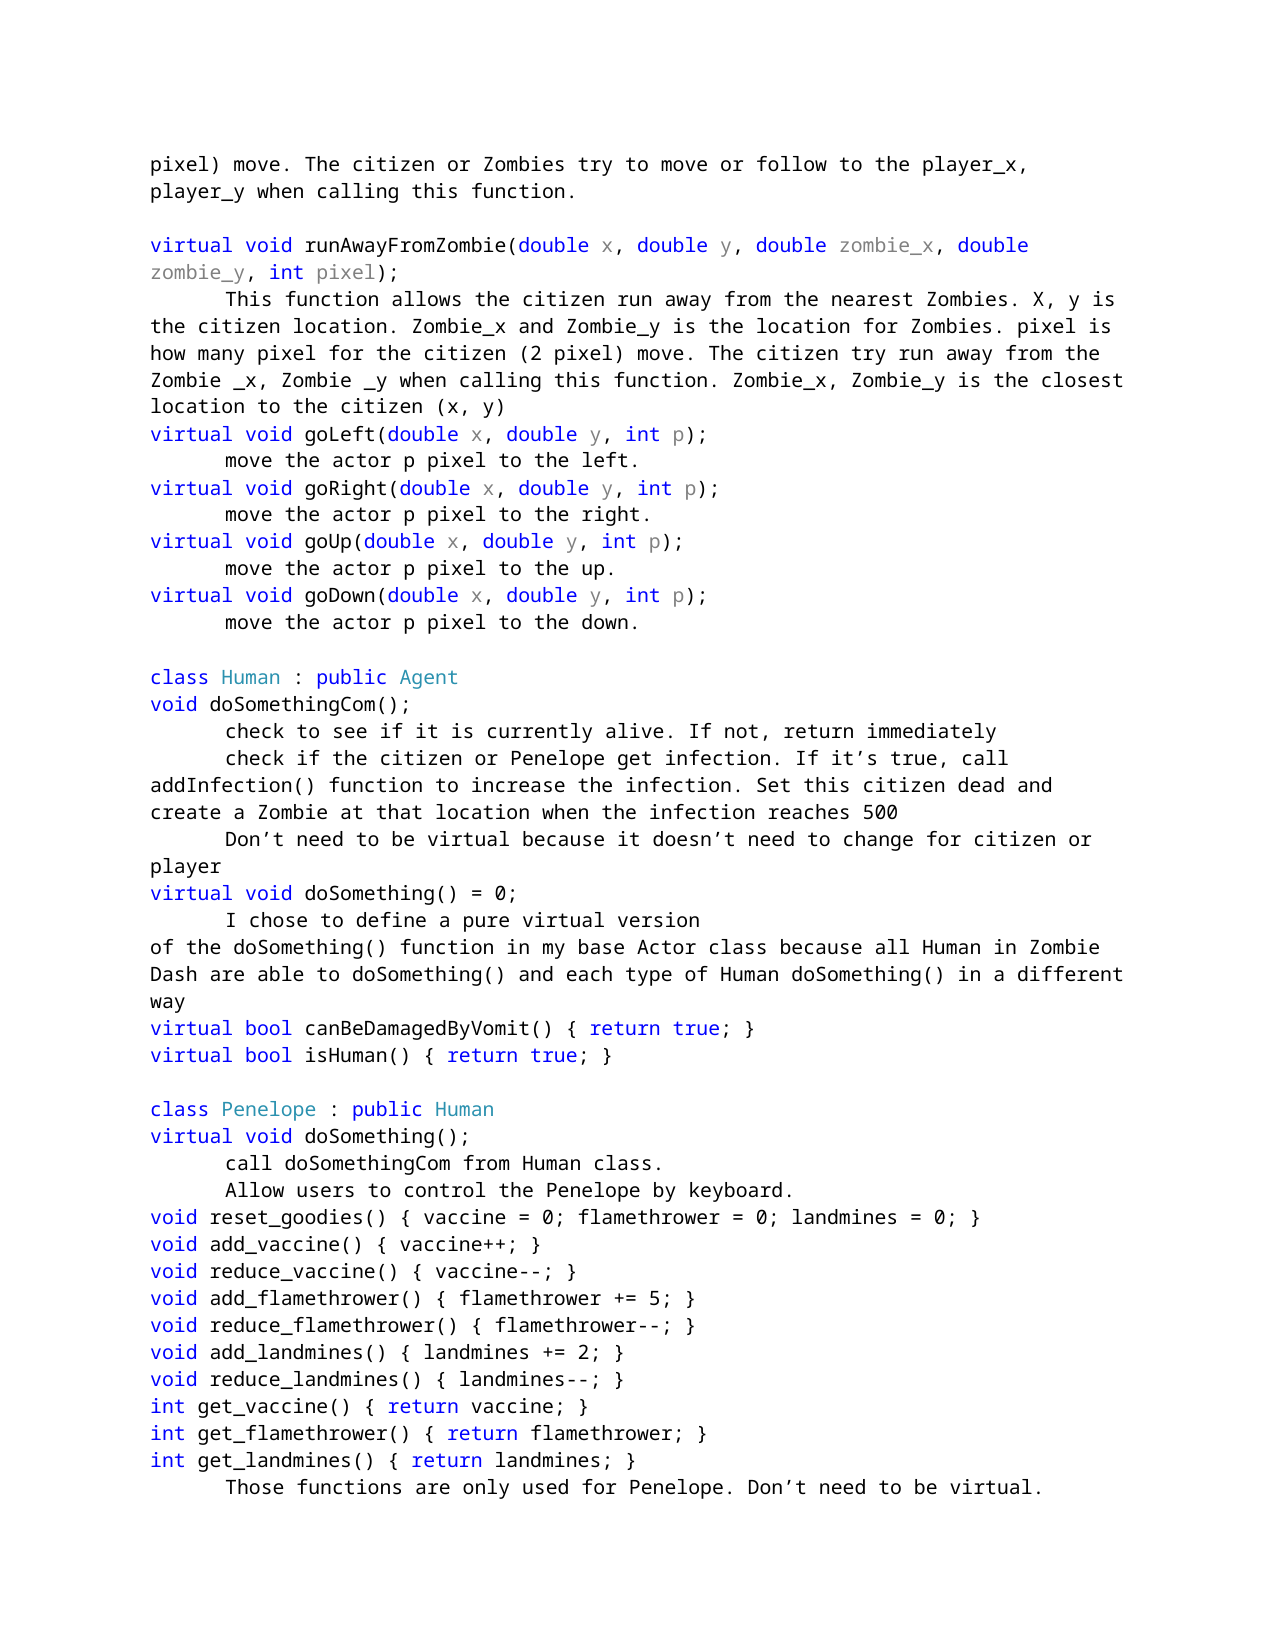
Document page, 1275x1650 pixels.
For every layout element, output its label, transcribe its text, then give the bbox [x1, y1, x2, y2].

text move the actor p pixel to the right. [150, 501, 1125, 528]
text move the actor p pixel to the up. [150, 555, 1125, 582]
text int get_flamethrower() { return flamethrower; } [150, 1419, 1125, 1446]
text Dash are able to doSomething() and each type of Human doSomething() in a different way [150, 960, 1125, 1014]
text This function allows the citizen run away from the nearest Zombies. X, y is the citizen location. Zombie_x and Zombie_y is the location for Zombies. pixel is how many pixel for the citizen (2 pixel) move. The citizen try run away from the Zombie _x, Zombie _y when calling this function. Zombie_x, Zombie_y is the closest location to the citizen (x, y) [150, 285, 1125, 420]
text virtual void runAwayFromZombie(double x, double y, double zombie_x, double zombie_y, int pixel); [150, 231, 1125, 285]
text void reduce_vaccine() { vaccine--; } [150, 1257, 1125, 1284]
text int get_landmines() { return landmines; } [150, 1446, 1125, 1473]
text move the actor p pixel to the down. [150, 609, 1125, 636]
text virtual void doSomething(); [150, 1122, 1125, 1149]
text int get_vaccine() { return vaccine; } [150, 1392, 1125, 1419]
text virtual bool isHuman() { return true; } [150, 1041, 1125, 1068]
text move the actor p pixel to the left. [150, 447, 1125, 474]
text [150, 150, 1125, 204]
text virtual void goLeft(double x, double y, int p); [150, 420, 1125, 447]
text void reduce_landmines() { landmines--; } [150, 1365, 1125, 1392]
text void add_vaccine() { vaccine++; } [150, 1230, 1125, 1257]
text virtual void doSomething() = 0; [150, 879, 1125, 906]
text check if the citizen or Penelope get infection. If it’s true, call addInfection() function to increase the infection. Set this citizen dead and create a Zombie at that location when the infection reaches 500 [150, 744, 1125, 826]
text virtual void goRight(double x, double y, int p); [150, 474, 1125, 501]
text void add_landmines() { landmines += 2; } [150, 1338, 1125, 1365]
text class Penelope : public Human [150, 1095, 1125, 1122]
text of the doSomething() function in my base Actor class because all Human in Zombie [150, 933, 1125, 960]
text Allow users to control the Penelope by keyboard. [150, 1176, 1125, 1203]
text call doSomethingCom from Human class. [150, 1149, 1125, 1176]
text void add_flamethrower() { flamethrower += 5; } [150, 1284, 1125, 1311]
text Don’t need to be virtual because it doesn’t need to change for citizen or player [150, 826, 1125, 879]
text virtual void goUp(double x, double y, int p); [150, 528, 1125, 555]
text void reset_goodies() { vaccine = 0; flamethrower = 0; landmines = 0; } [150, 1203, 1125, 1230]
text void doSomethingCom(); [150, 691, 1125, 718]
text I chose to define a pure virtual version [150, 906, 1125, 933]
text virtual void goDown(double x, double y, int p); [150, 582, 1125, 609]
text Those functions are only used for Penelope. Don’t need to be virtual. [150, 1473, 1125, 1500]
text virtual bool canBeDamagedByVomit() { return true; } [150, 1014, 1125, 1041]
text class Human : public Agent [150, 664, 1125, 691]
text check to see if it is currently alive. If not, return immediately [150, 718, 1125, 744]
text void reduce_flamethrower() { flamethrower--; } [150, 1311, 1125, 1338]
